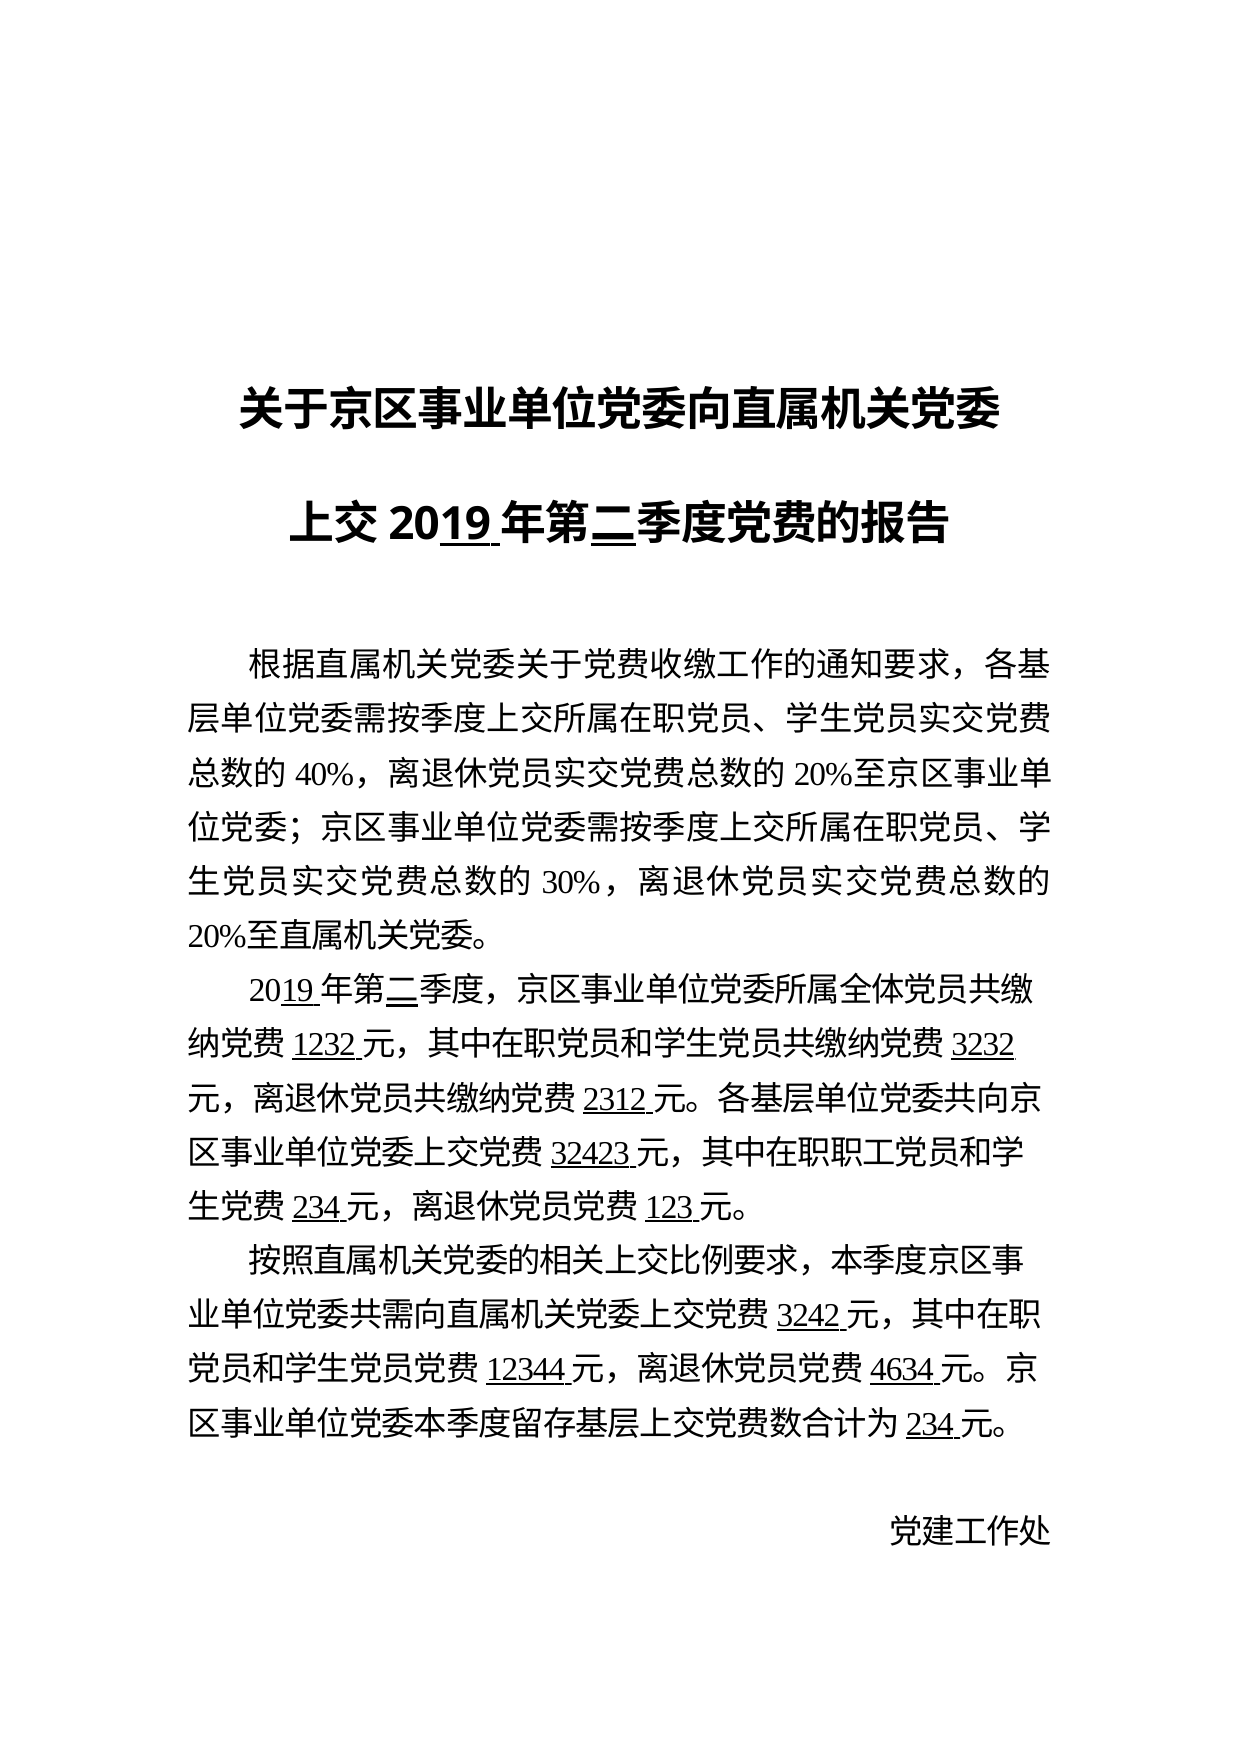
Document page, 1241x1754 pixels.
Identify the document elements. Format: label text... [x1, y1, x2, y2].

text 根据直属机关党委关于党费收缴工作的通知要求，各基层单位党委需按季度上交所属在职党员、学生党员实交党费总数的40%，离退休党员实交党费总数的20%至京区事业单位党委；京区事业单位党委需按季度上交所属在职党员、学生党员实交党费总数的30%，离退休党员实交党费总数的20%至直属机关党委。 [187, 633, 1053, 958]
text 关于京区事业单位党委向直属机关党委 [187, 357, 1053, 454]
text 2019年第二季度，京区事业单位党委所属全体党员共缴纳党费1232元，其中在职党员和学生党员共缴纳党费3232元，离退休党员共缴纳党费2312元。各基层单位党委共向京区事业单位党委上交党费32423元，其中在职职工党员和学生党费234元，离退休党员党费123元。 [187, 958, 1053, 1229]
text 党建工作处 [187, 1500, 1053, 1554]
text 上交2019年第二季度党费的报告 [187, 471, 1053, 568]
text 按照直属机关党委的相关上交比例要求，本季度京区事业单位党委共需向直属机关党委上交党费3242元，其中在职党员和学生党员党费12344元，离退休党员党费4634元。京区事业单位党委本季度留存基层上交党费数合计为234元。 [187, 1229, 1053, 1446]
